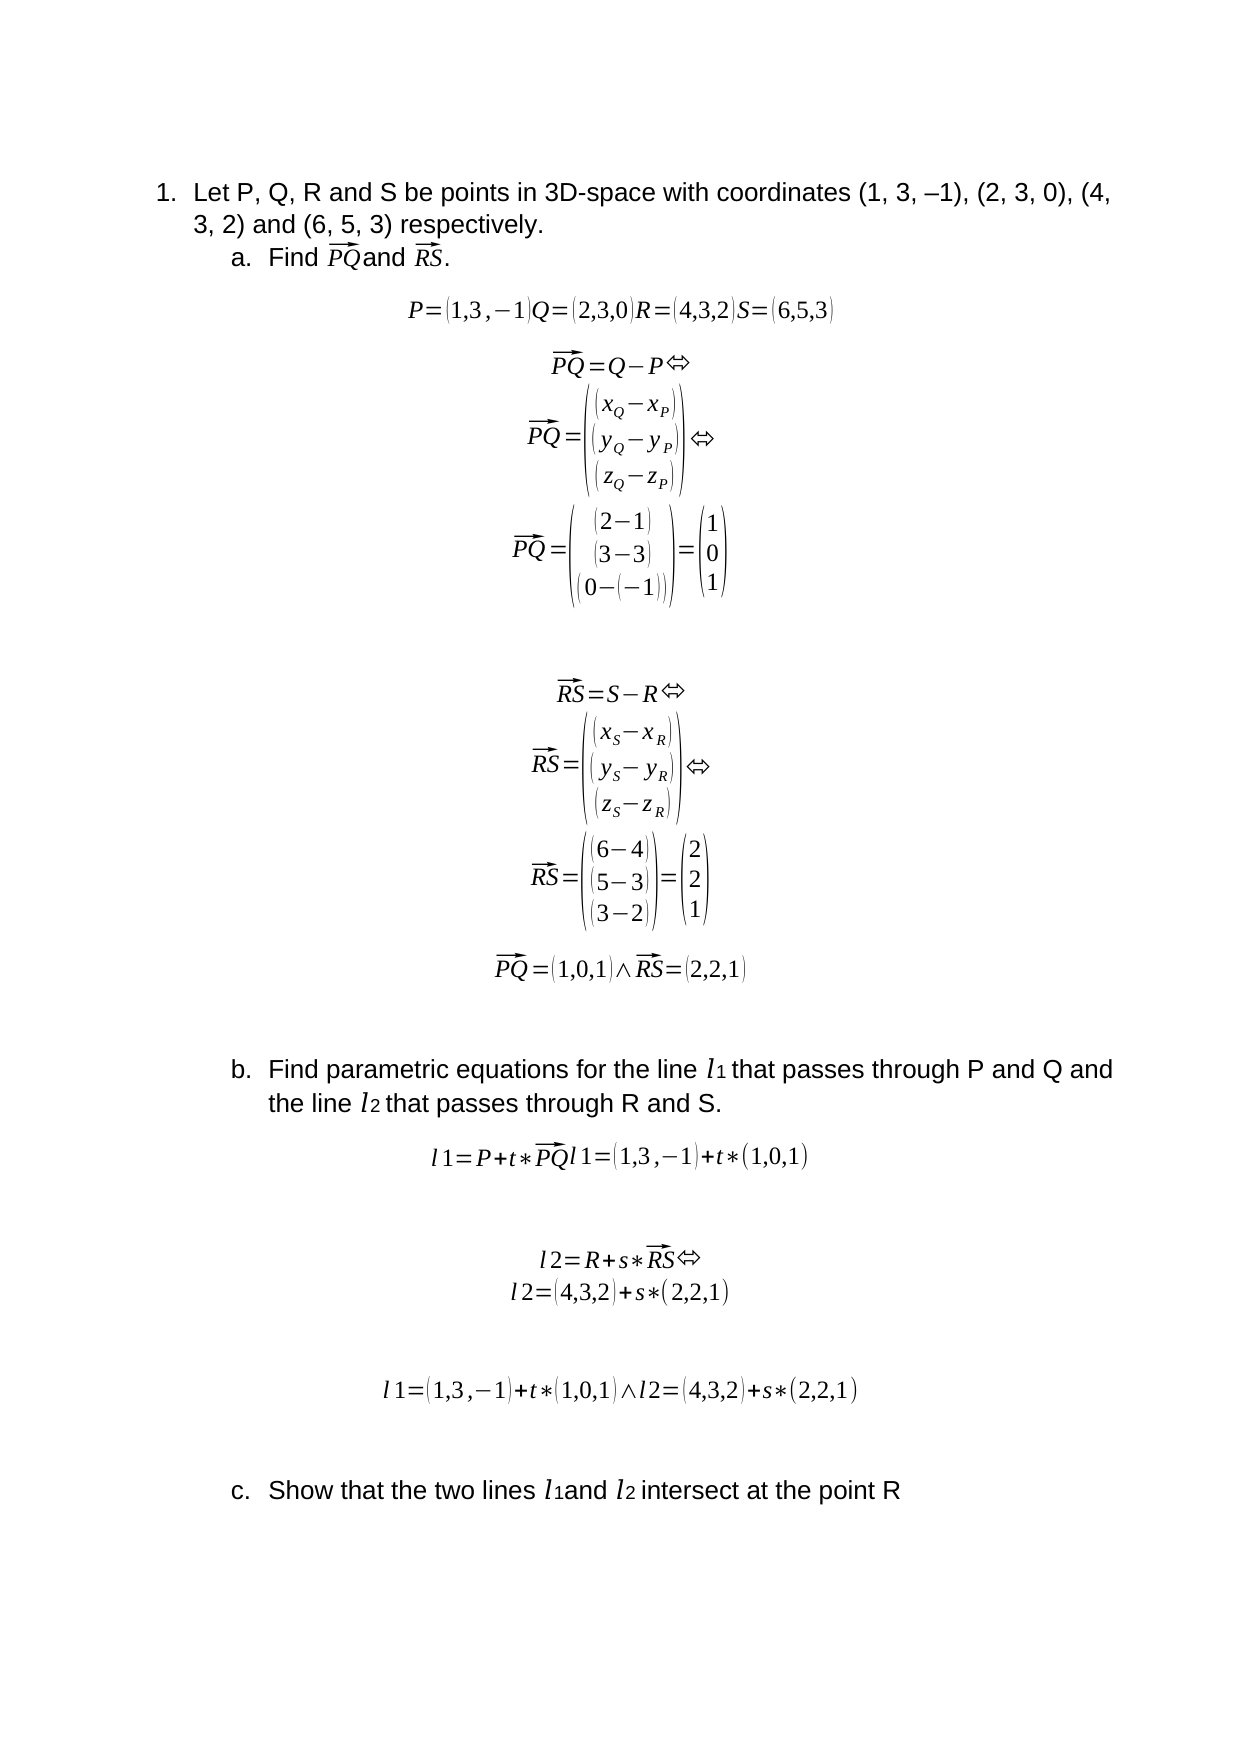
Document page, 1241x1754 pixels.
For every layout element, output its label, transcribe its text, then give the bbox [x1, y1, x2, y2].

list Find parametric equations for the line 𝑙1 that passes through P and Q and the line 𝑙2 that passes through R and S. [231, 1052, 1122, 1117]
list Let P, Q, R and S be points in 3D-space with coordinates (1, 3, –1), (2, 3, 0), (4, 3, 2) and (6, 5, 3) respectively. [156, 177, 1122, 239]
list Find and . [231, 242, 1122, 272]
list Show that the two lines 𝑙1and 𝑙2 intersect at the point R [231, 1474, 1122, 1505]
